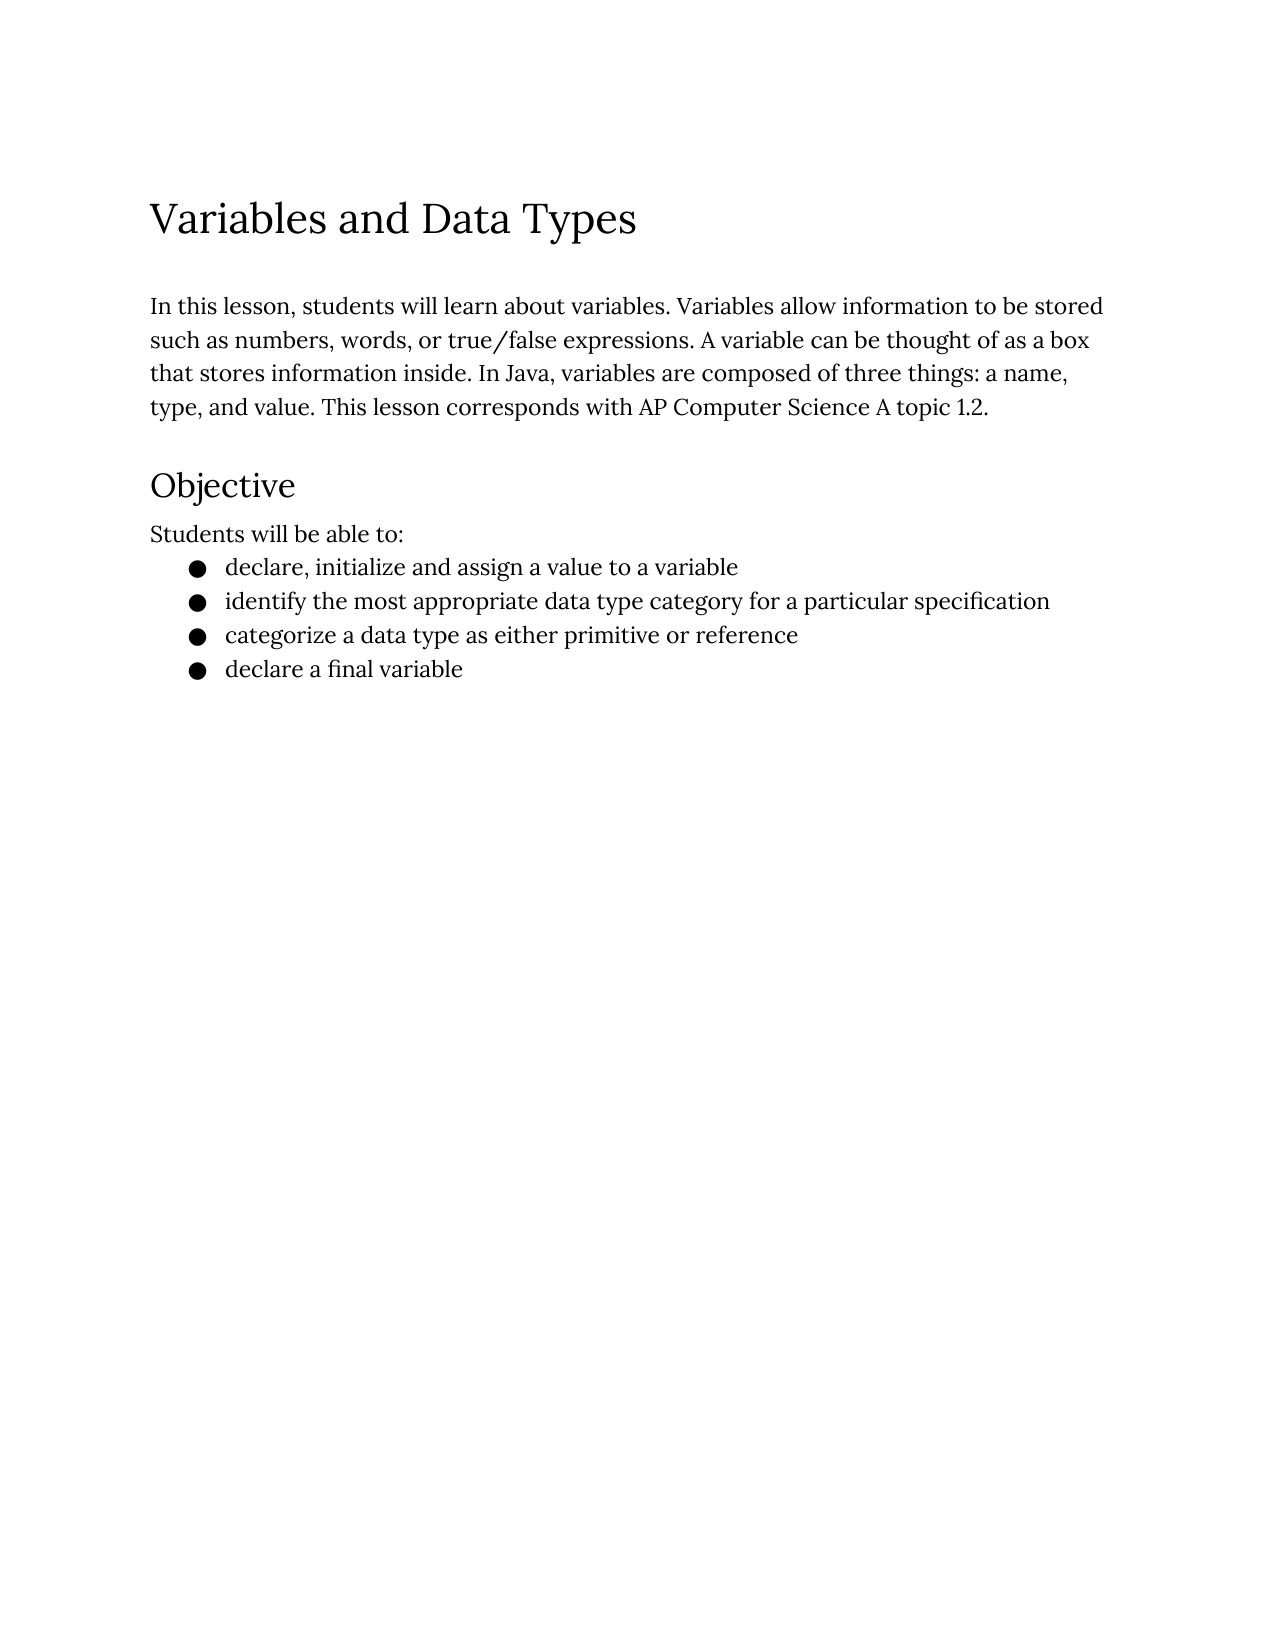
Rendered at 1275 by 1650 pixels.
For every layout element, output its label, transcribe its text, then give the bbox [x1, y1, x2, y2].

subtitle Variables and Data Types [150, 192, 1125, 245]
list declare, initialize and assign a value to a variable [187, 553, 1125, 582]
list identify the most appropriate data type category for a particular specification [187, 586, 1125, 616]
subtitle Objective [150, 464, 1125, 506]
text In this lesson, students will learn about variables. Variables allow information to be stored such as numbers, words, or true/false expressions. A variable can be thought of as a box that stores information inside. In Java, variables are composed of three things: a name, type, and value. This lesson corresponds with AP Computer Science A topic 1.2. [150, 291, 1125, 422]
text Students will be able to: [150, 519, 1125, 548]
list categorize a data type as either primitive or reference [187, 620, 1125, 649]
list declare a final variable [187, 654, 1125, 683]
